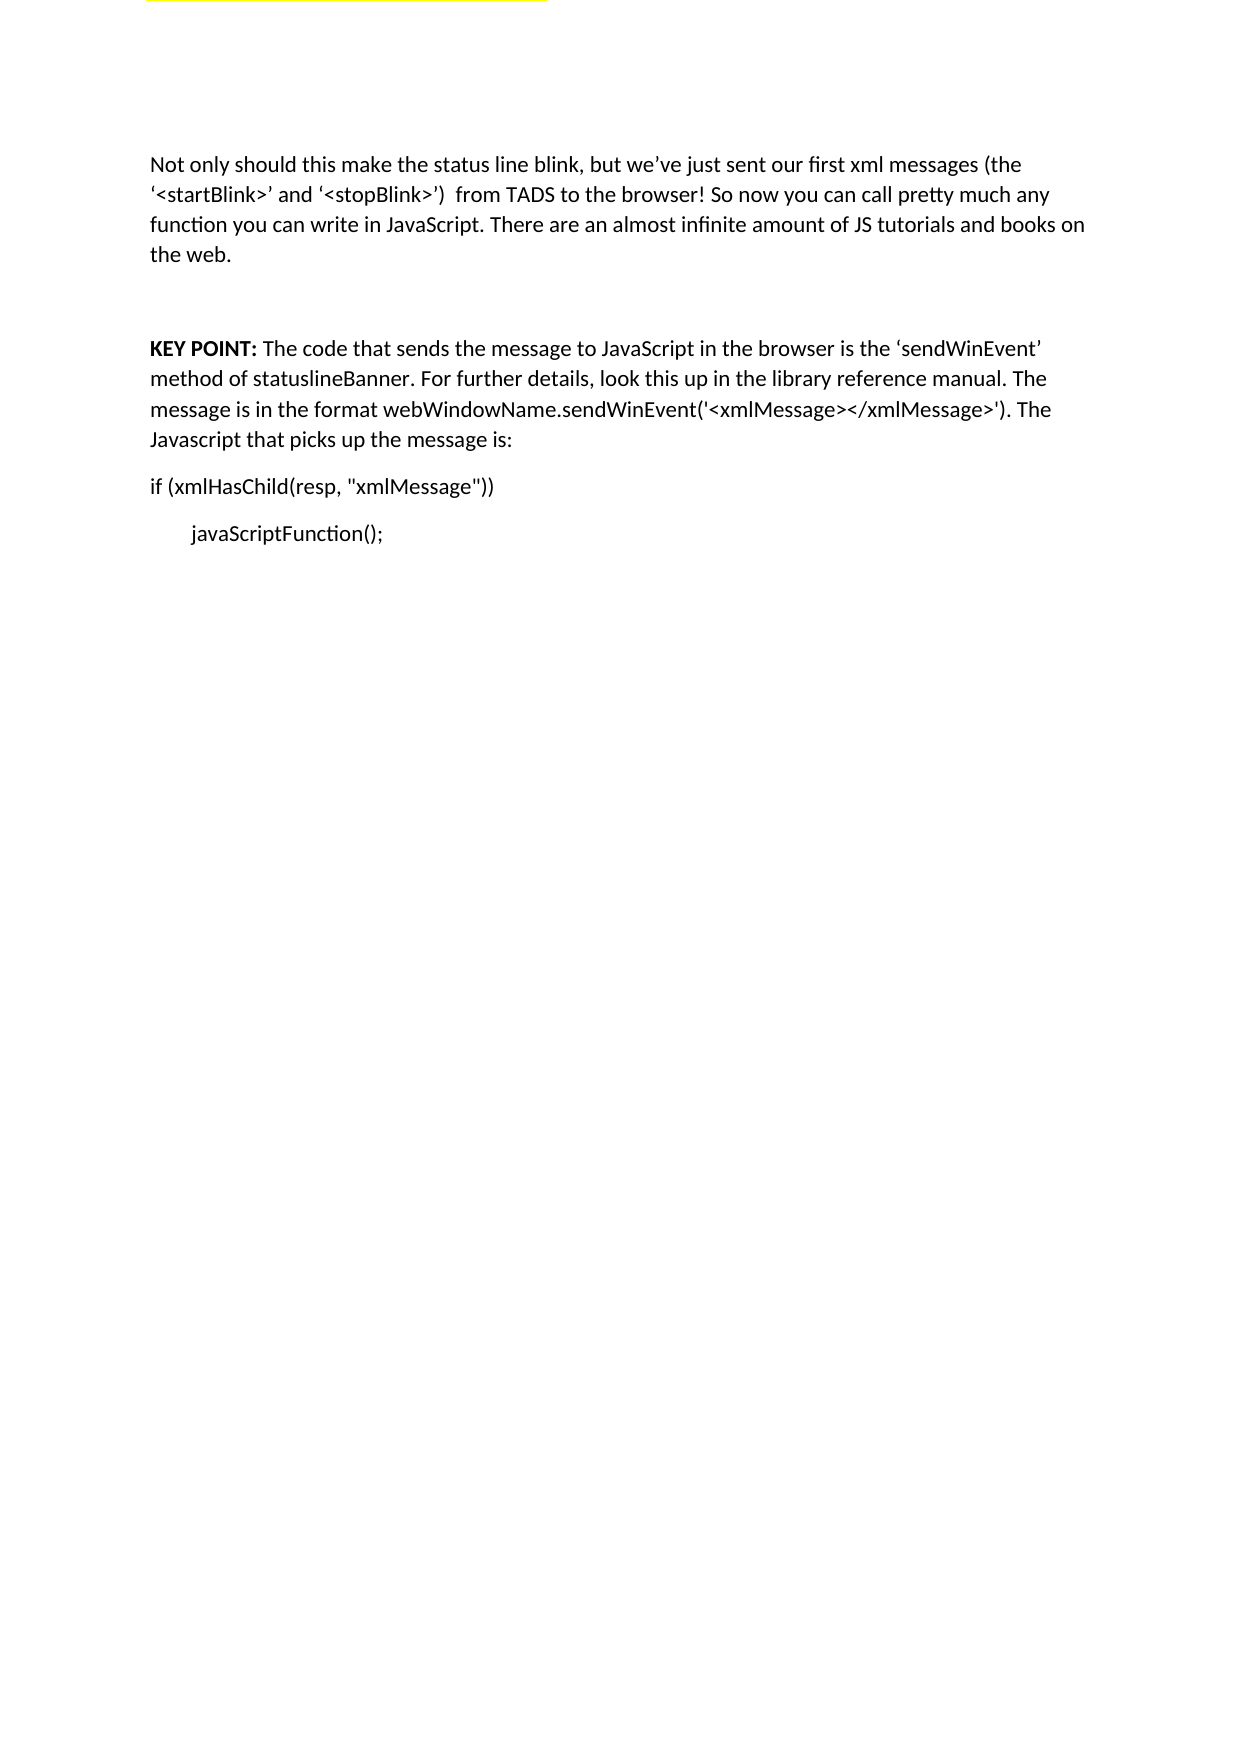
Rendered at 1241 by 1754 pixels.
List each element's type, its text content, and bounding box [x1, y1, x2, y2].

text KEY POINT: The code that sends the message to JavaScript in the browser is the ‘sendWinEvent’ method of statuslineBanner. For further details, look this up in the library reference manual. The message is in the format webWindowName.sendWinEvent('<xmlMessage></xmlMessage>'). The Javascript that picks up the message is: [150, 334, 1090, 453]
text javaScriptFunction(); [150, 519, 1090, 547]
text Not only should this make the status line blink, but we’ve just sent our first xml messages (the ‘<startBlink>’ and ‘<stopBlink>’) from TADS to the browser! So now you can call pretty much any function you can write in JavaScript. There are an almost infinite amount of JS tutorials and books on the web. [150, 150, 1090, 269]
text if (xmlHasChild(resp, "xmlMessage")) [150, 472, 1090, 500]
